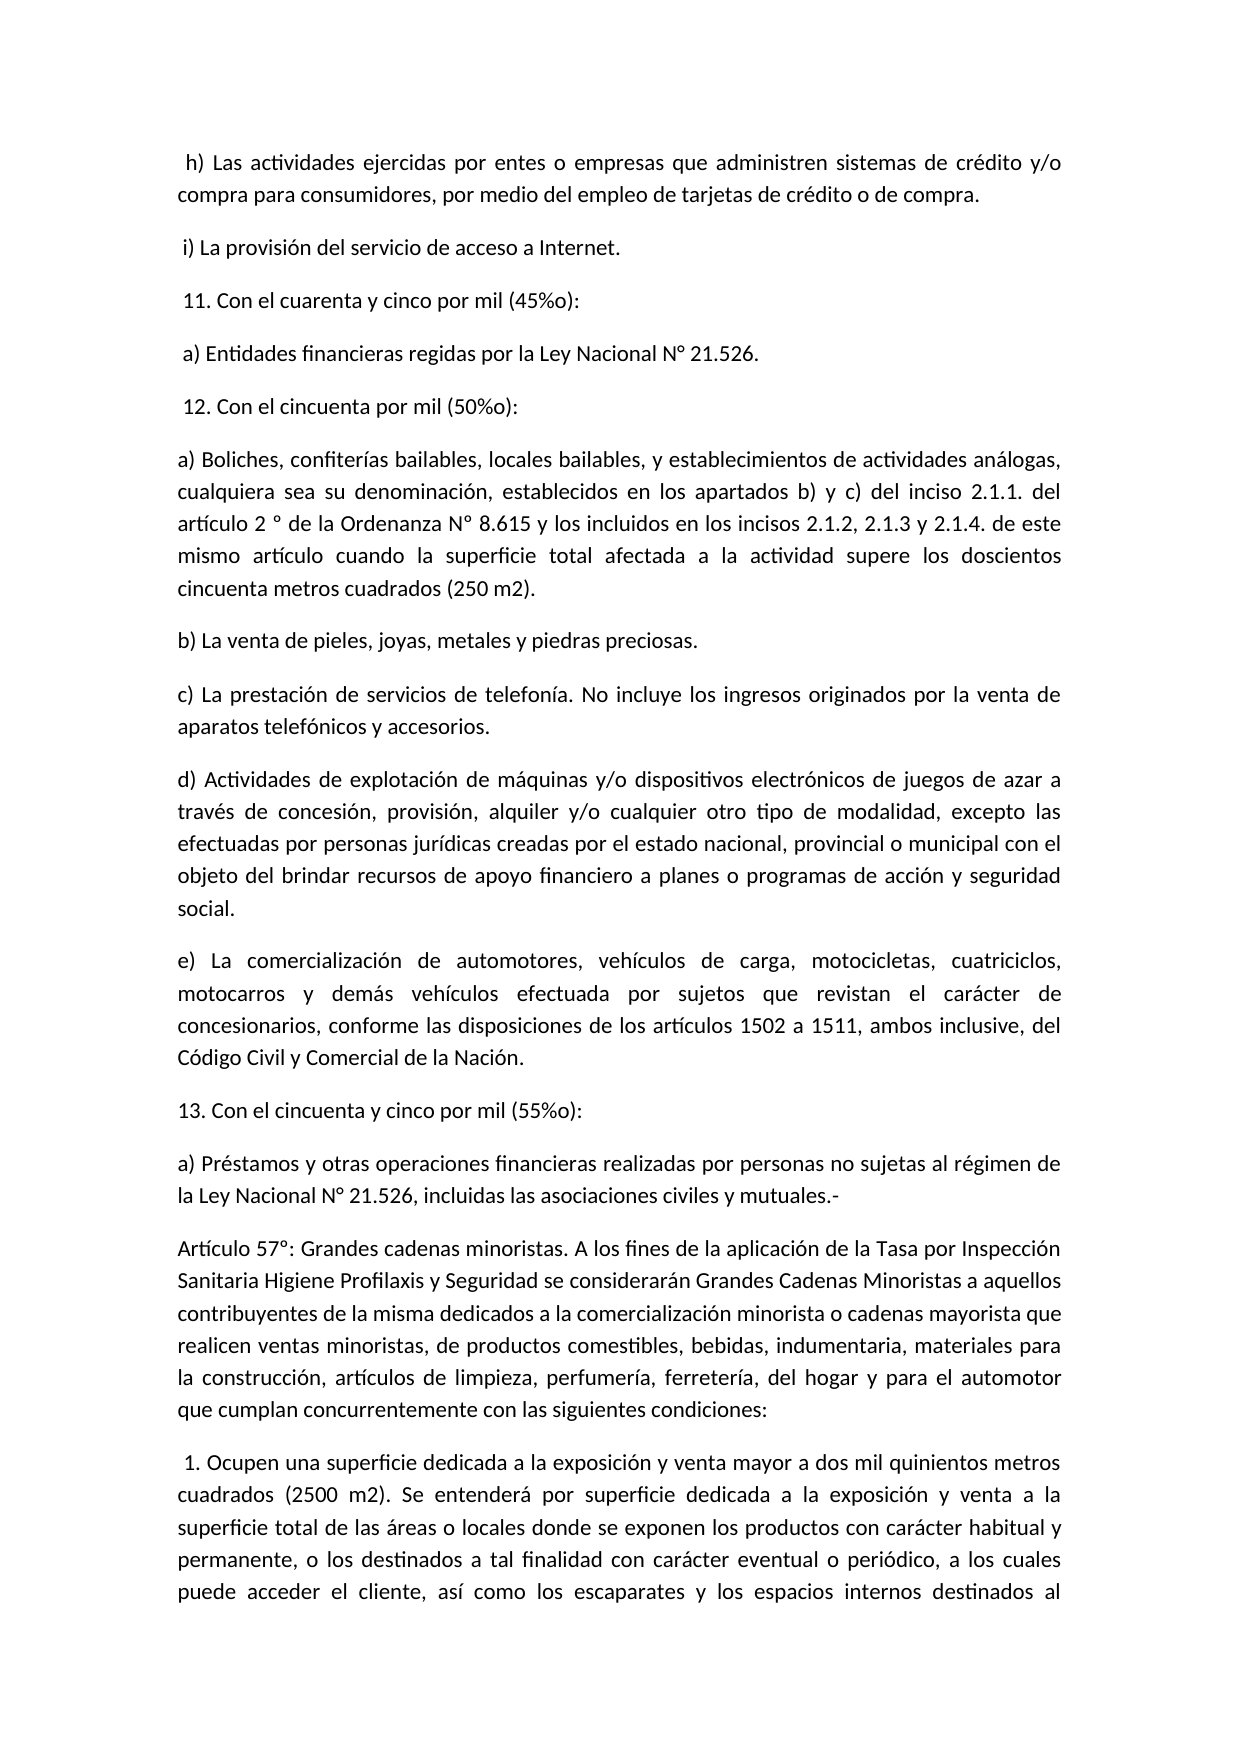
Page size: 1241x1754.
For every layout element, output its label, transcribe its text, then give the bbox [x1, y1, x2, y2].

text Artículo 57º: Grandes cadenas minoristas. A los fines de la aplicación de la Tasa por Inspección Sanitaria Higiene Profilaxis y Seguridad se considerarán Grandes Cadenas Minoristas a aquellos contribuyentes de la misma dedicados a la comercialización minorista o cadenas mayorista que realicen ventas minoristas, de productos comestibles, bebidas, indumentaria, materiales para la construcción, artículos de limpieza, perfumería, ferretería, del hogar y para el automotor que cumplan concurrentemente con las siguientes condiciones: [177, 1234, 1063, 1423]
text h) Las actividades ejercidas por entes o empresas que administren sistemas de crédito y/o compra para consumidores, por medio del empleo de tarjetas de crédito o de compra. [177, 148, 1063, 208]
text a) Entidades financieras regidas por la Ley Nacional N° 21.526. [177, 339, 1063, 367]
text a) Boliches, confiterías bailables, locales bailables, y establecimientos de actividades análogas, cualquiera sea su denominación, establecidos en los apartados b) y c) del inciso 2.1.1. del artículo 2 º de la Ordenanza Nº 8.615 y los incluidos en los incisos 2.1.2, 2.1.3 y 2.1.4. de este mismo artículo cuando la superficie total afectada a la actividad supere los doscientos cincuenta metros cuadrados (250 m2). [177, 445, 1063, 602]
text d) Actividades de explotación de máquinas y/o dispositivos electrónicos de juegos de azar a través de concesión, provisión, alquiler y/o cualquier otro tipo de modalidad, excepto las efectuadas por personas jurídicas creadas por el estado nacional, provincial o municipal con el objeto del brindar recursos de apoyo financiero a planes o programas de acción y seguridad social. [177, 765, 1063, 922]
text 13. Con el cincuenta y cinco por mil (55%o): [177, 1096, 1063, 1124]
text b) La venta de pieles, joyas, metales y piedras preciosas. [177, 627, 1063, 655]
text a) Préstamos y otras operaciones financieras realizadas por personas no sujetas al régimen de la Ley Nacional N° 21.526, incluidas las asociaciones civiles y mutuales.- [177, 1149, 1063, 1209]
text e) La comercialización de automotores, vehículos de carga, motocicletas, cuatriciclos, motocarros y demás vehículos efectuada por sujetos que revistan el carácter de concesionarios, conforme las disposiciones de los artículos 1502 a 1511, ambos inclusive, del Código Civil y Comercial de la Nación. [177, 947, 1063, 1071]
text 11. Con el cuarenta y cinco por mil (45%o): [177, 286, 1063, 314]
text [177, 1448, 1063, 1605]
text i) La provisión del servicio de acceso a Internet. [177, 233, 1063, 261]
text 12. Con el cincuenta por mil (50%o): [177, 392, 1063, 420]
text c) La prestación de servicios de telefonía. No incluye los ingresos originados por la venta de aparatos telefónicos y accesorios. [177, 680, 1063, 740]
